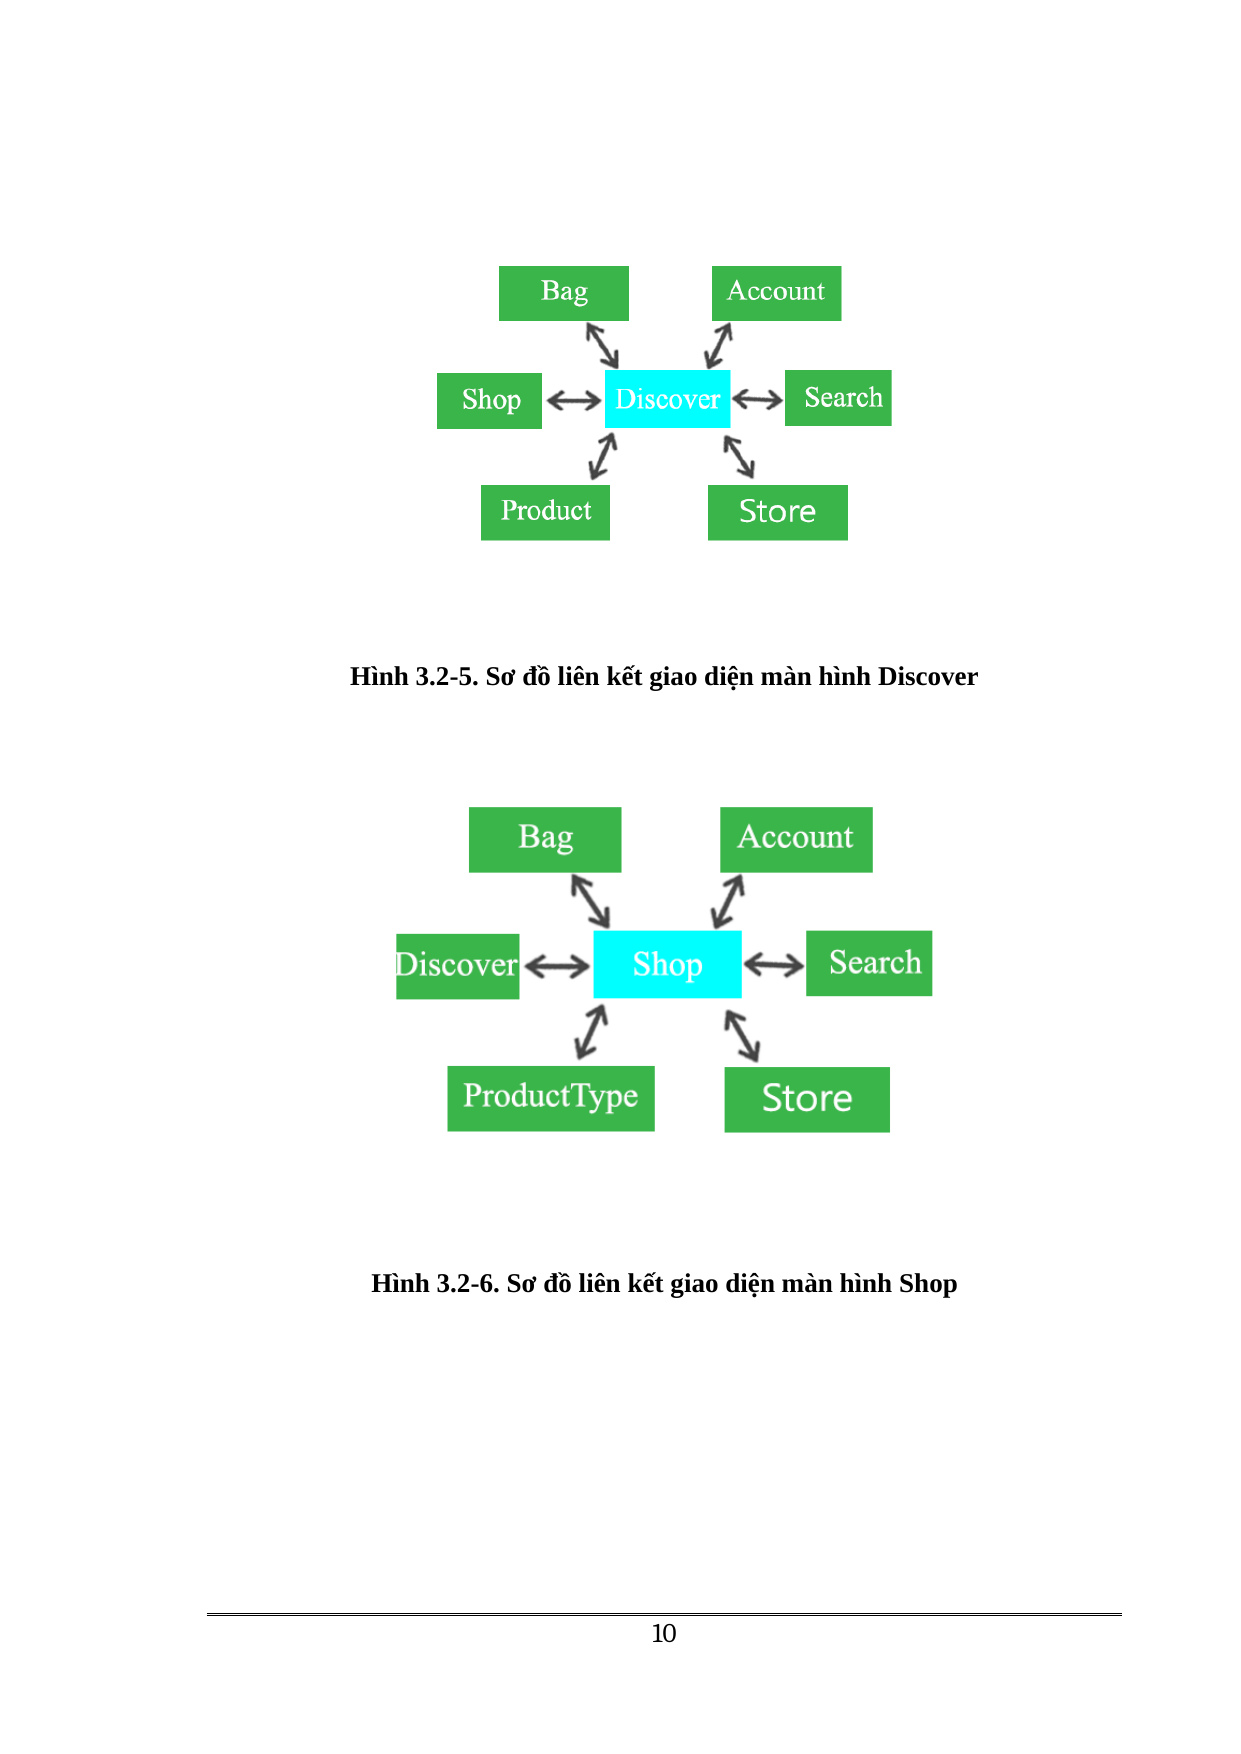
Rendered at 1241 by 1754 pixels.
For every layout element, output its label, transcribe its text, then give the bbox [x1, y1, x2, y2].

text Hình 3.2-6. Sơ đồ liên kết giao diện màn hình Shop [207, 1267, 1122, 1299]
picture [437, 177, 892, 632]
picture [396, 703, 933, 1240]
text Hình 3.2-5. Sơ đồ liên kết giao diện màn hình Discover [207, 660, 1122, 691]
